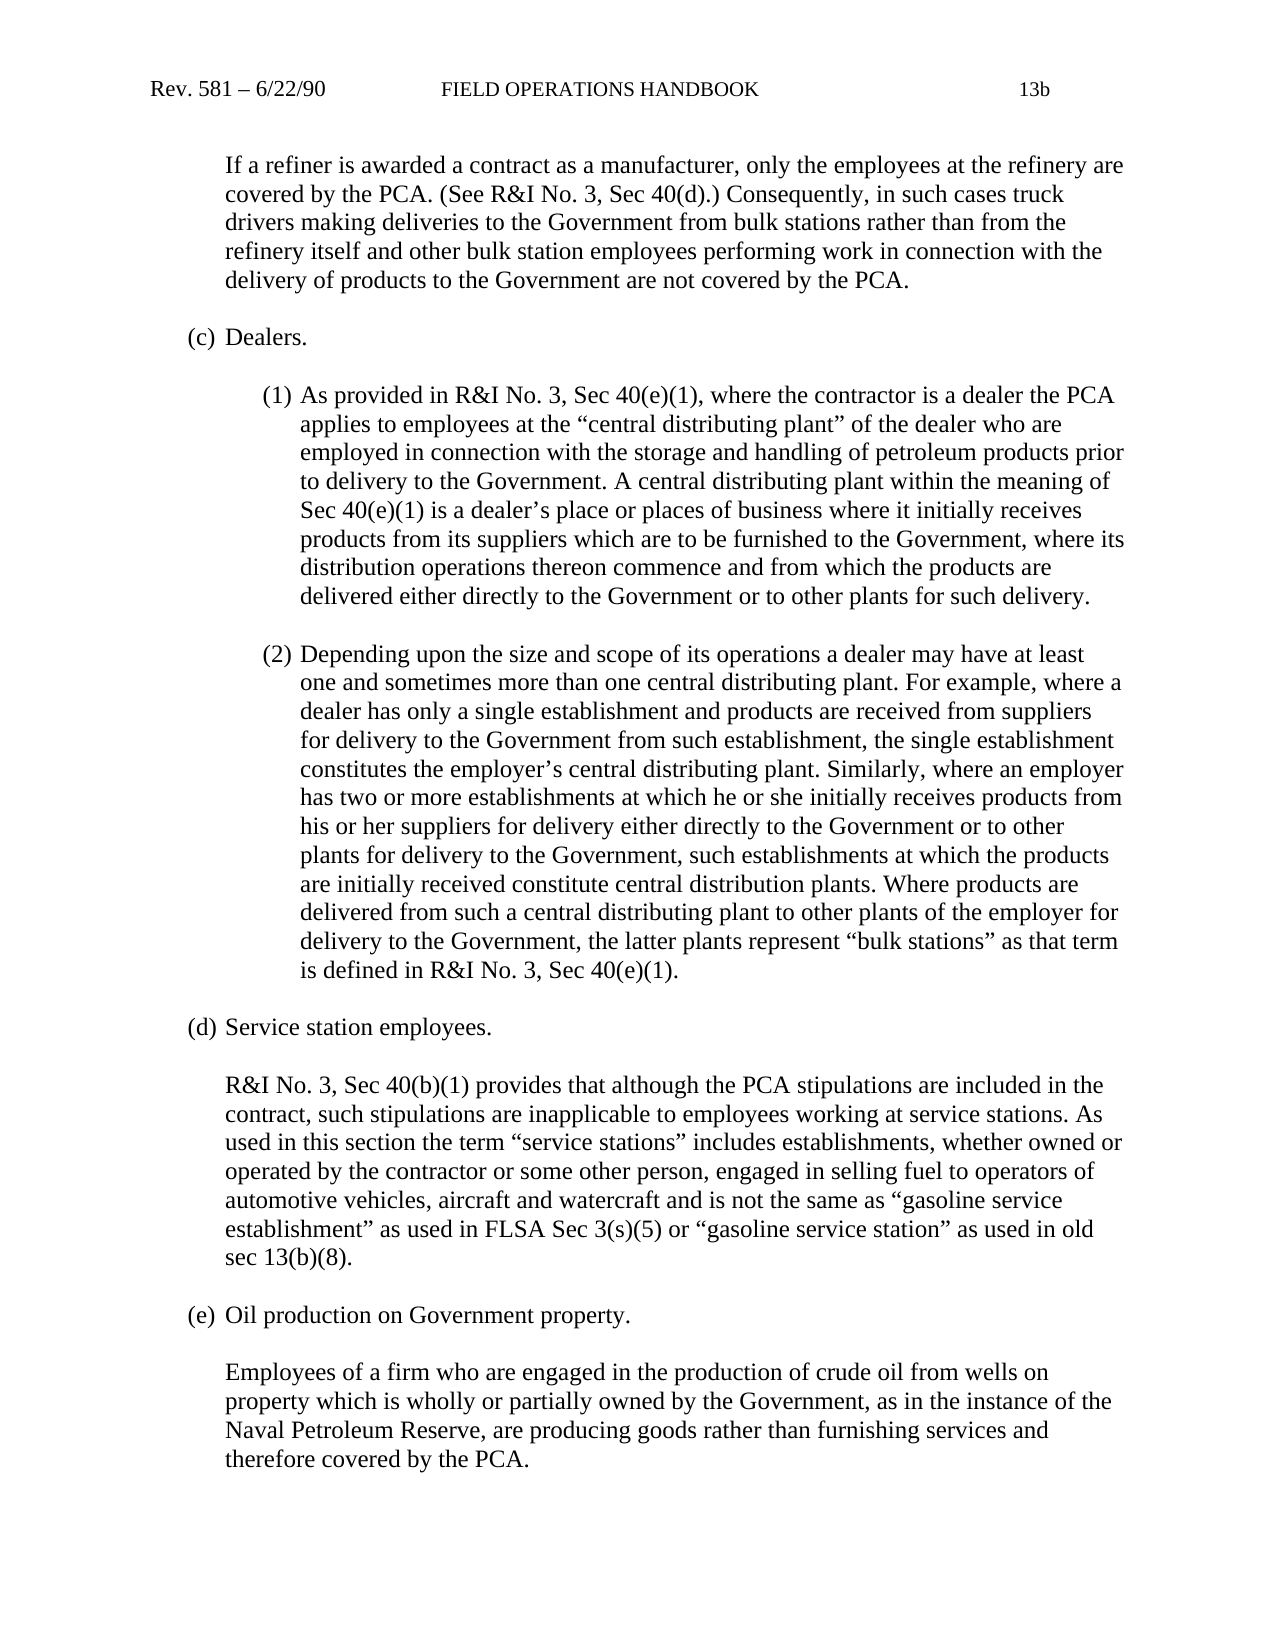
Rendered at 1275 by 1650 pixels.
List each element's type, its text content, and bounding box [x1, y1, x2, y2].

list R&I No. 3, Sec 40(b)(1) provides that although the PCA stipulations are included in the contract, such stipulations are inapplicable to employees working at service stations. As used in this section the term “service stations” includes establishments, whether owned or operated by the contractor or some other person, engaged in selling fuel to operators of automotive vehicles, aircraft and watercraft and is not the same as “gasoline service establishment” as used in FLSA Sec 3(s)(5) or “gasoline service station” as used in old sec 13(b)(8). [225, 1070, 1125, 1271]
list As provided in R&I No. 3, Sec 40(e)(1), where the contractor is a dealer the PCA applies to employees at the “central distributing plant” of the dealer who are employed in connection with the storage and handling of petroleum products prior to delivery to the Government. A central distributing plant within the meaning of Sec 40(e)(1) is a dealer’s place or places of business where it initially receives products from its suppliers which are to be furnished to the Government, where its distribution operations thereon commence and from which the products are delivered either directly to the Government or to other plants for such delivery. [262, 380, 1125, 610]
list Depending upon the size and scope of its operations a dealer may have at least one and sometimes more than one central distributing plant. For example, where a dealer has only a single establishment and products are received from suppliers for delivery to the Government from such establishment, the single establishment constitutes the employer’s central distributing plant. Similarly, where an employer has two or more establishments at which he or she initially receives products from his or her suppliers for delivery either directly to the Government or to other plants for delivery to the Government, such establishments at which the products are initially received constitute central distribution plants. Where products are delivered from such a central distributing plant to other plants of the employer for delivery to the Government, the latter plants represent “bulk stations” as that term is defined in R&I No. 3, Sec 40(e)(1). [262, 639, 1125, 984]
list Employees of a firm who are engaged in the production of crude oil from wells on property which is wholly or partially owned by the Government, as in the instance of the Naval Petroleum Reserve, are producing goods rather than furnishing services and therefore covered by the PCA. [225, 1357, 1125, 1472]
list If a refiner is awarded a contract as a manufacturer, only the employees at the refinery are covered by the PCA. (See R&I No. 3, Sec 40(d).) Consequently, in such cases truck drivers making deliveries to the Government from bulk stations rather than from the refinery itself and other bulk station employees performing work in connection with the delivery of products to the Government are not covered by the PCA. [225, 150, 1125, 294]
list Oil production on Government property. [187, 1300, 1125, 1329]
list Service station employees. [187, 1012, 1125, 1041]
list Dealers. [187, 322, 1125, 351]
